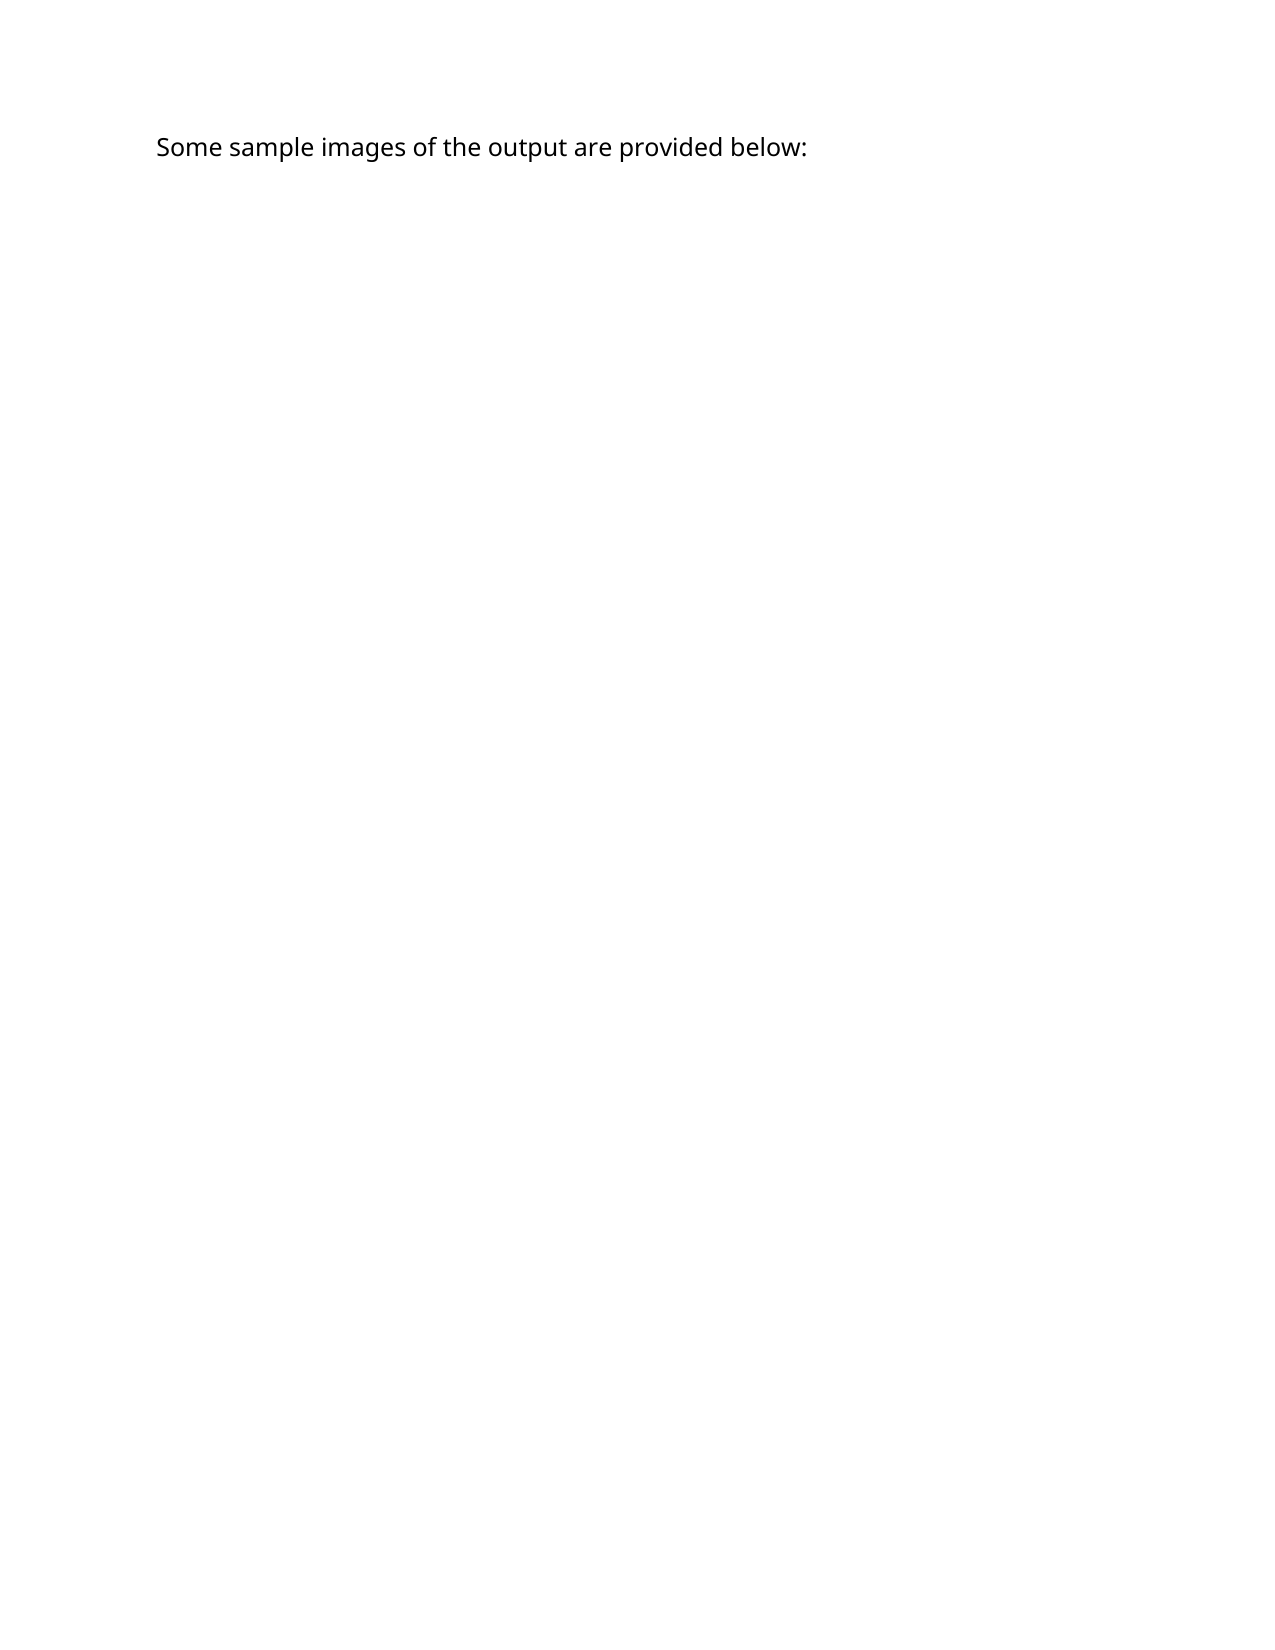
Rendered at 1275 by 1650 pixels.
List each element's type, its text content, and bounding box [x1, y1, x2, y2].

text Some sample images of the output are provided below: [156, 129, 1275, 163]
